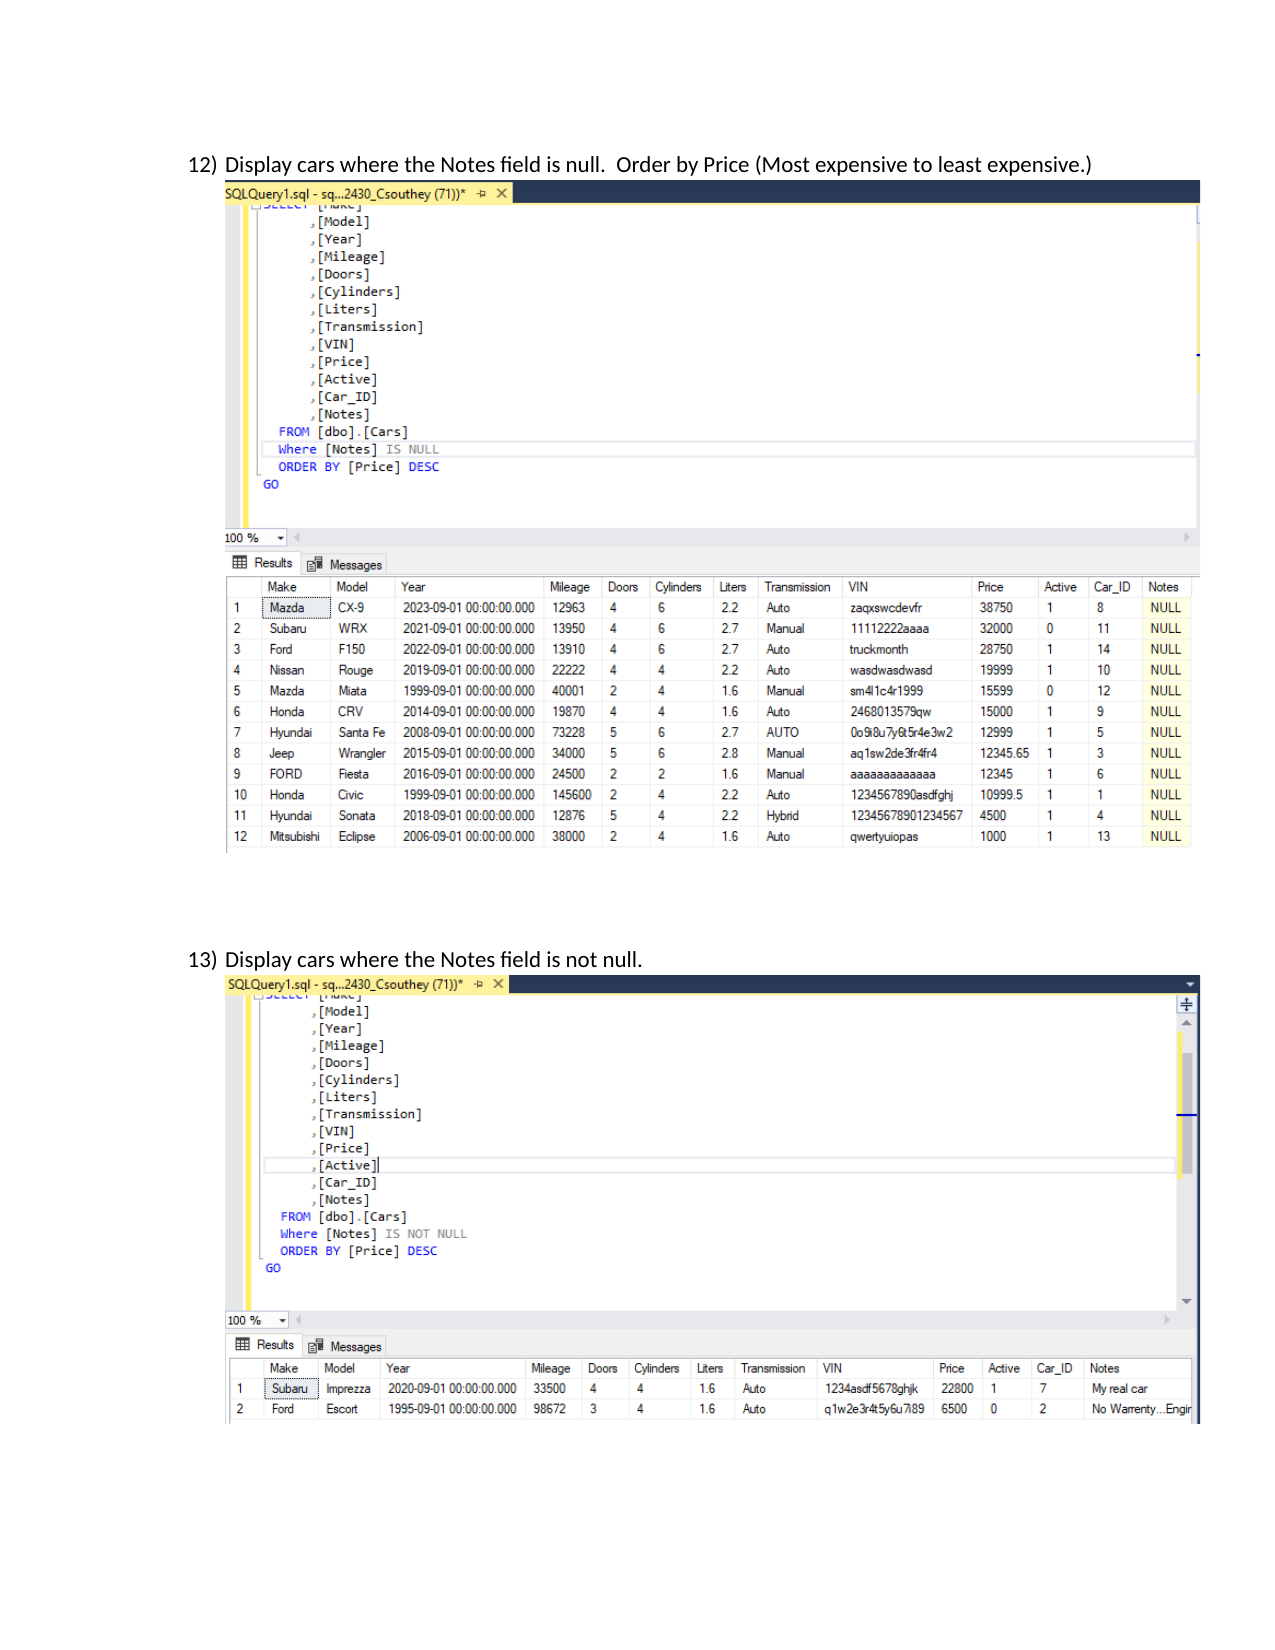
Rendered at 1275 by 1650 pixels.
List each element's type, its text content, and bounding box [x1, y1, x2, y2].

picture [225, 180, 1200, 853]
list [187, 945, 1125, 1454]
picture [225, 975, 1200, 1424]
